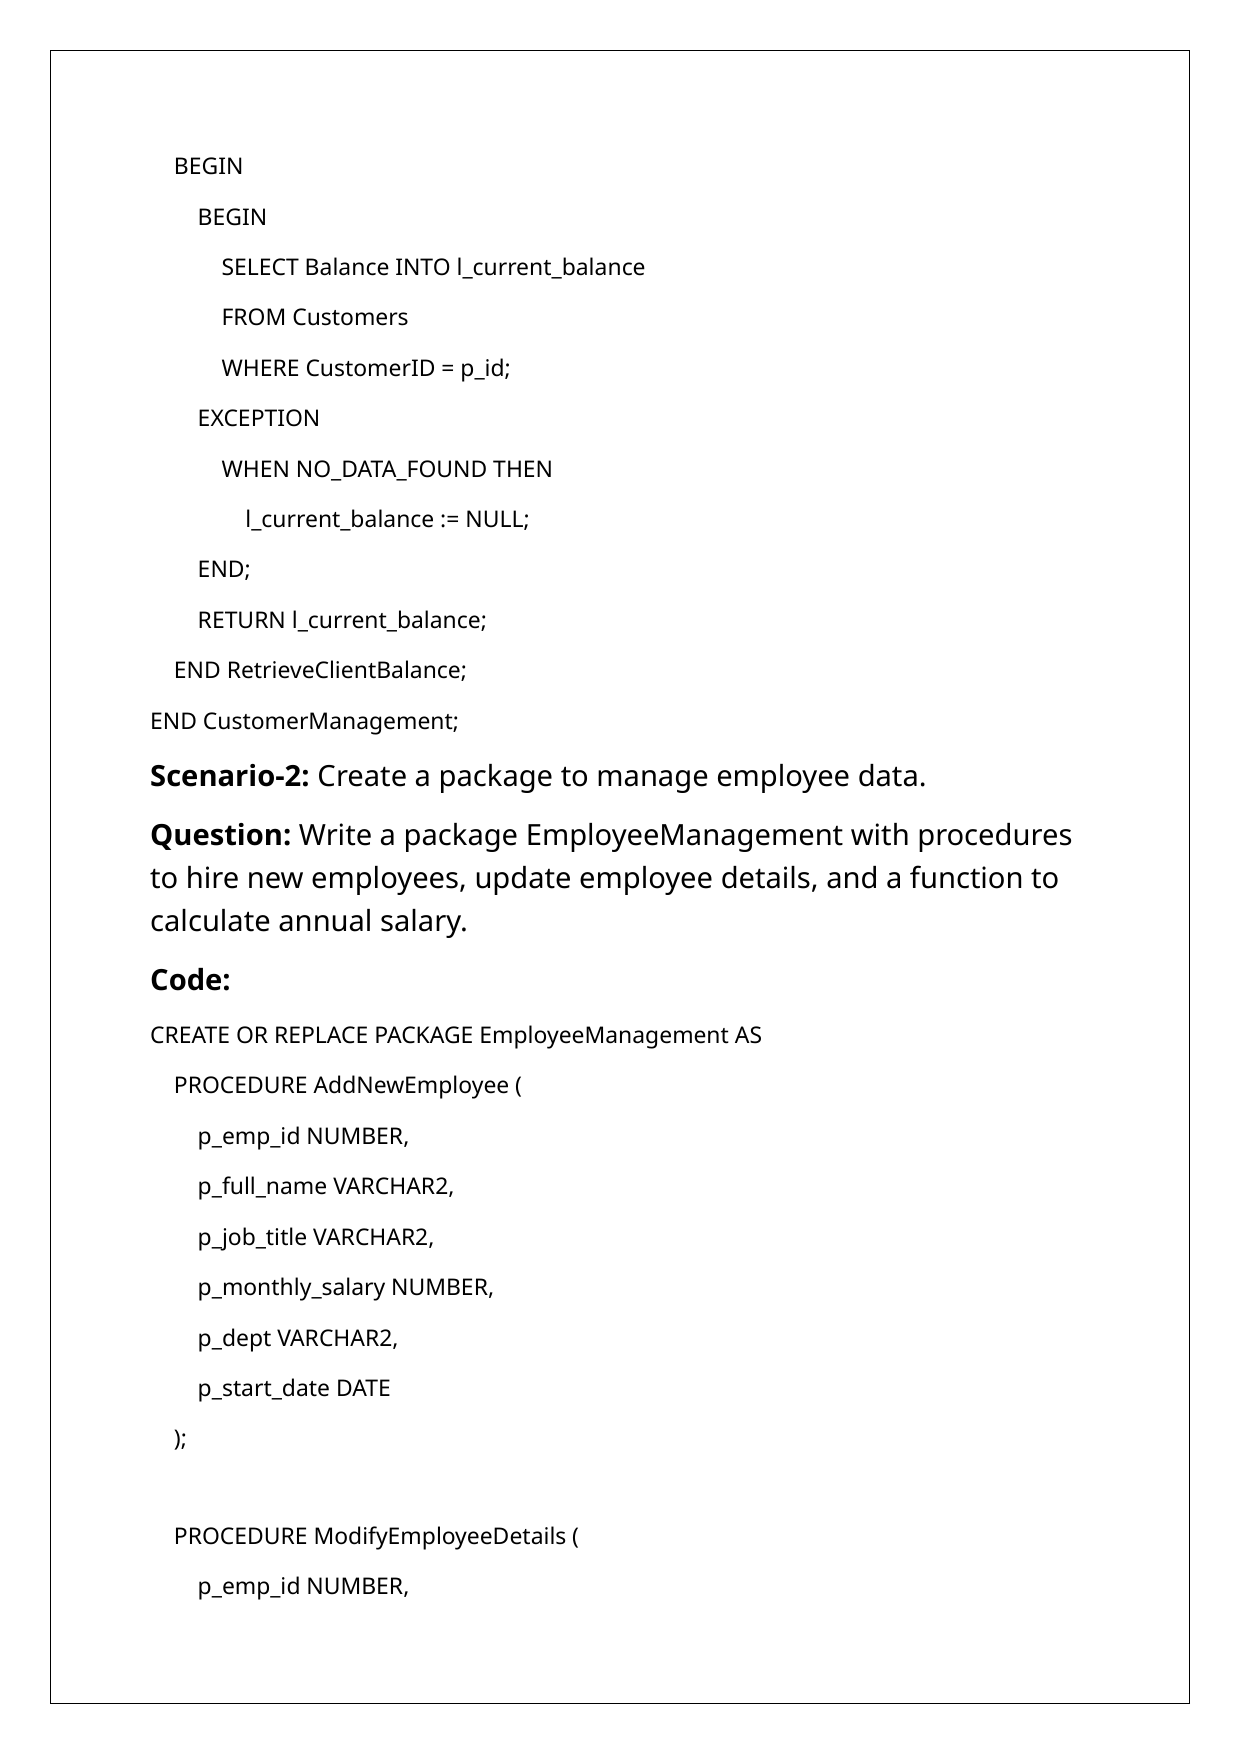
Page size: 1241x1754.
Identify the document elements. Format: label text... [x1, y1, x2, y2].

text p_job_title VARCHAR2, [150, 1221, 1090, 1252]
text p_start_date DATE [150, 1372, 1090, 1403]
text END; [150, 553, 1090, 584]
text p_emp_id NUMBER, [150, 1120, 1090, 1151]
text EXCEPTION [150, 402, 1090, 433]
text l_current_balance := NULL; [150, 503, 1090, 534]
text FROM Customers [150, 301, 1090, 332]
text SELECT Balance INTO l_current_balance [150, 251, 1090, 282]
text BEGIN [150, 200, 1090, 232]
text WHEN NO_DATA_FOUND THEN [150, 452, 1090, 484]
text Code: [150, 959, 1090, 999]
text END RetrieveClientBalance; [150, 654, 1090, 685]
text BEGIN [150, 150, 1090, 181]
text p_emp_id NUMBER, [150, 1570, 1090, 1601]
text CREATE OR REPLACE PACKAGE EmployeeManagement AS [150, 1019, 1090, 1050]
text END CustomerManagement; [150, 704, 1090, 736]
text WHERE CustomerID = p_id; [150, 352, 1090, 383]
text RETURN l_current_balance; [150, 604, 1090, 635]
text Scenario-2: Create a package to manage employee data. [150, 755, 1090, 795]
text p_monthly_salary NUMBER, [150, 1271, 1090, 1302]
text PROCEDURE ModifyEmployeeDetails ( [150, 1520, 1090, 1551]
text p_full_name VARCHAR2, [150, 1170, 1090, 1202]
text ); [150, 1422, 1090, 1454]
text p_dept VARCHAR2, [150, 1322, 1090, 1353]
text Question: Write a package EmployeeManagement with procedures to hire new employees, update employee details, and a function to calculate annual salary. [150, 814, 1090, 940]
text PROCEDURE AddNewEmployee ( [150, 1069, 1090, 1101]
